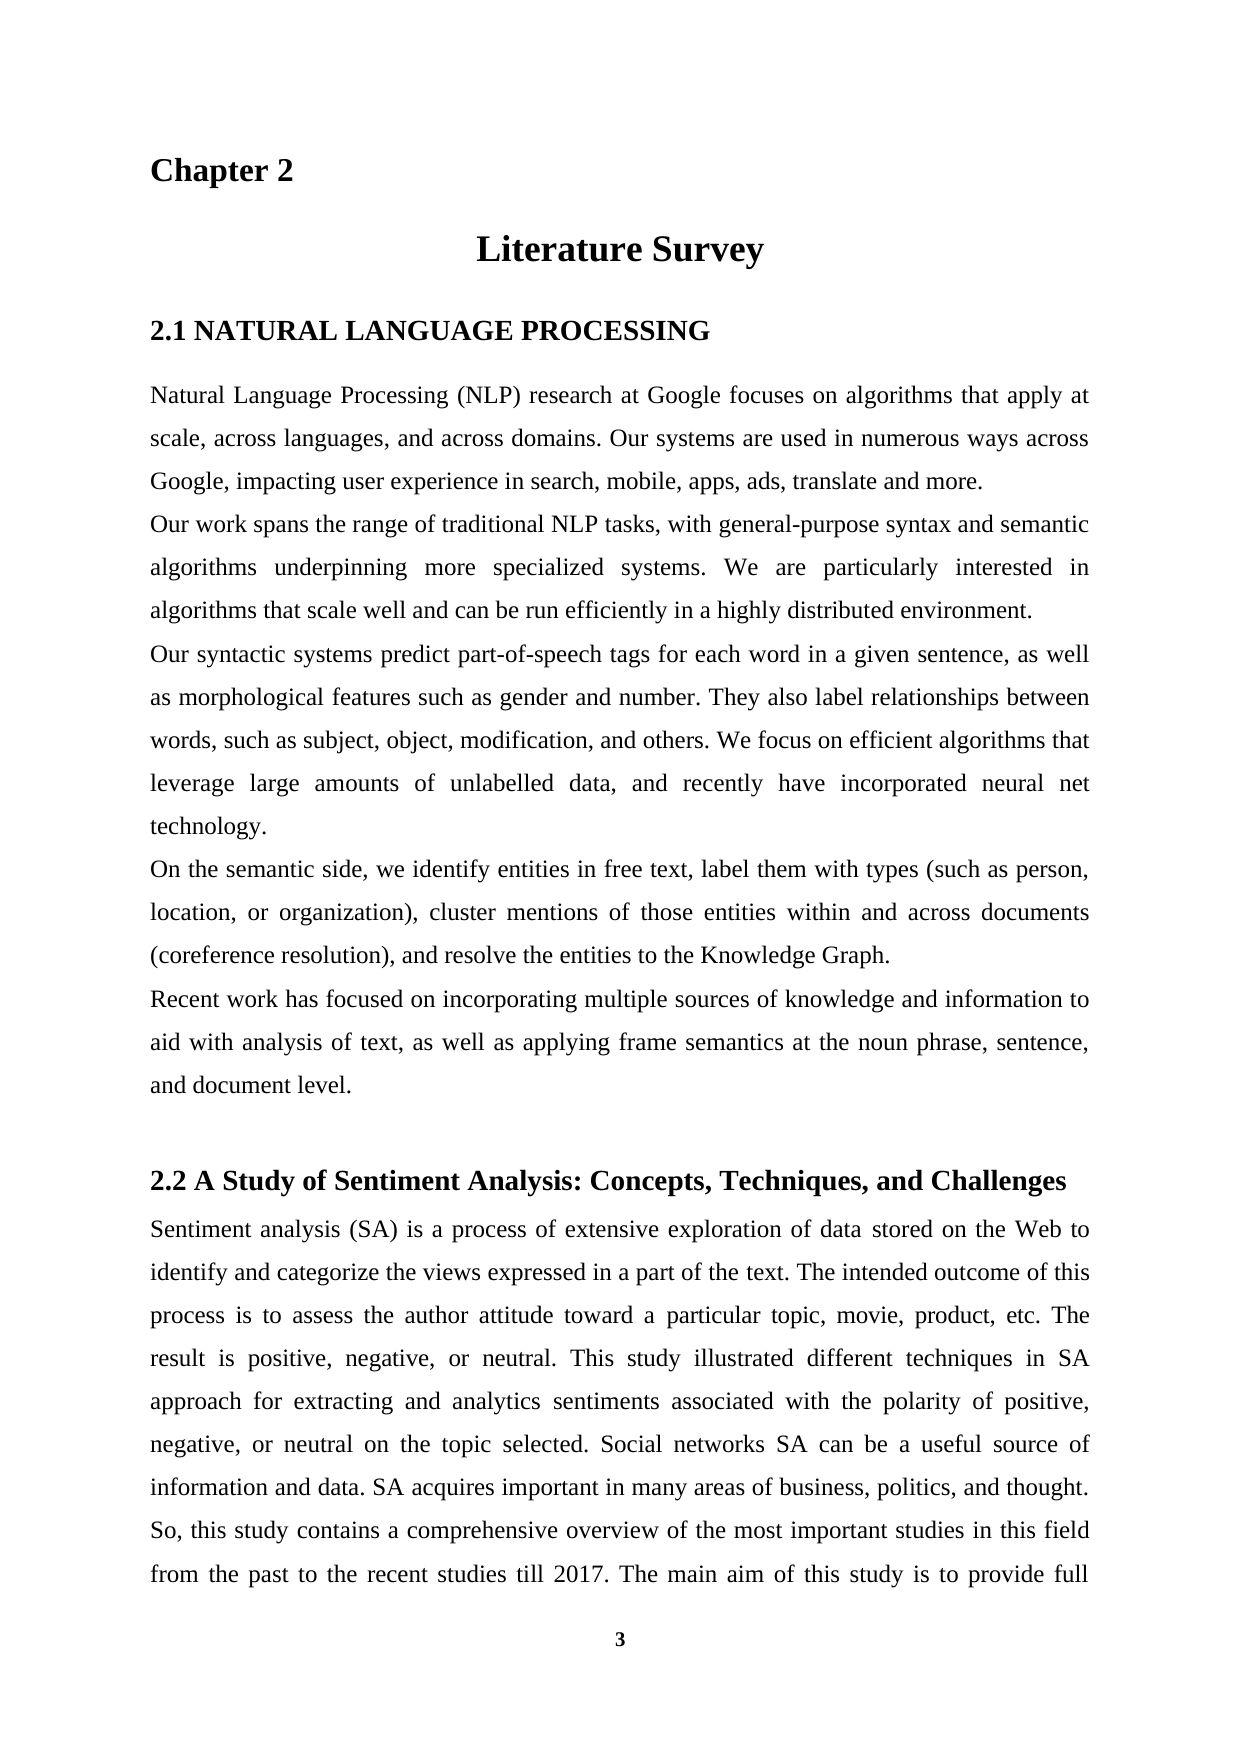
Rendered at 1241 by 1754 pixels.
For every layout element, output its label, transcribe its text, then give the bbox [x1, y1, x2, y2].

text 2.2 A Study of Sentiment Analysis: Concepts, Techniques, and Challenges [150, 1163, 1090, 1197]
text Chapter 2 [150, 150, 1090, 188]
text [150, 1214, 1090, 1587]
text On the semantic side, we identify entities in free text, label them with types (such as person, location, or organization), cluster mentions of those entities within and across documents (coreference resolution), and resolve the entities to the Knowledge Graph. [150, 854, 1090, 969]
text Natural Language Processing (NLP) research at Google focuses on algorithms that apply at scale, across languages, and across domains. Our systems are used in numerous ways across Google, impacting user experience in search, mobile, apps, ads, translate and more. [150, 380, 1090, 495]
text Literature Survey [150, 227, 1090, 270]
text Our work spans the range of traditional NLP tasks, with general-purpose syntax and semantic algorithms underpinning more specialized systems. We are particularly interested in algorithms that scale well and can be run efficiently in a highly distributed environment. [150, 509, 1090, 624]
text 2.1 NATURAL LANGUAGE PROCESSING [150, 313, 1090, 346]
text Our syntactic systems predict part-of-speech tags for each word in a given sentence, as well as morphological features such as gender and number. They also label relationships between words, such as subject, object, modification, and others. We focus on efficient algorithms that leverage large amounts of unlabelled data, and recently have incorporated neural net technology. [150, 639, 1090, 840]
text Recent work has focused on incorporating multiple sources of knowledge and information to aid with analysis of text, as well as applying frame semantics at the noun phrase, sentence, and document level. [150, 984, 1090, 1099]
